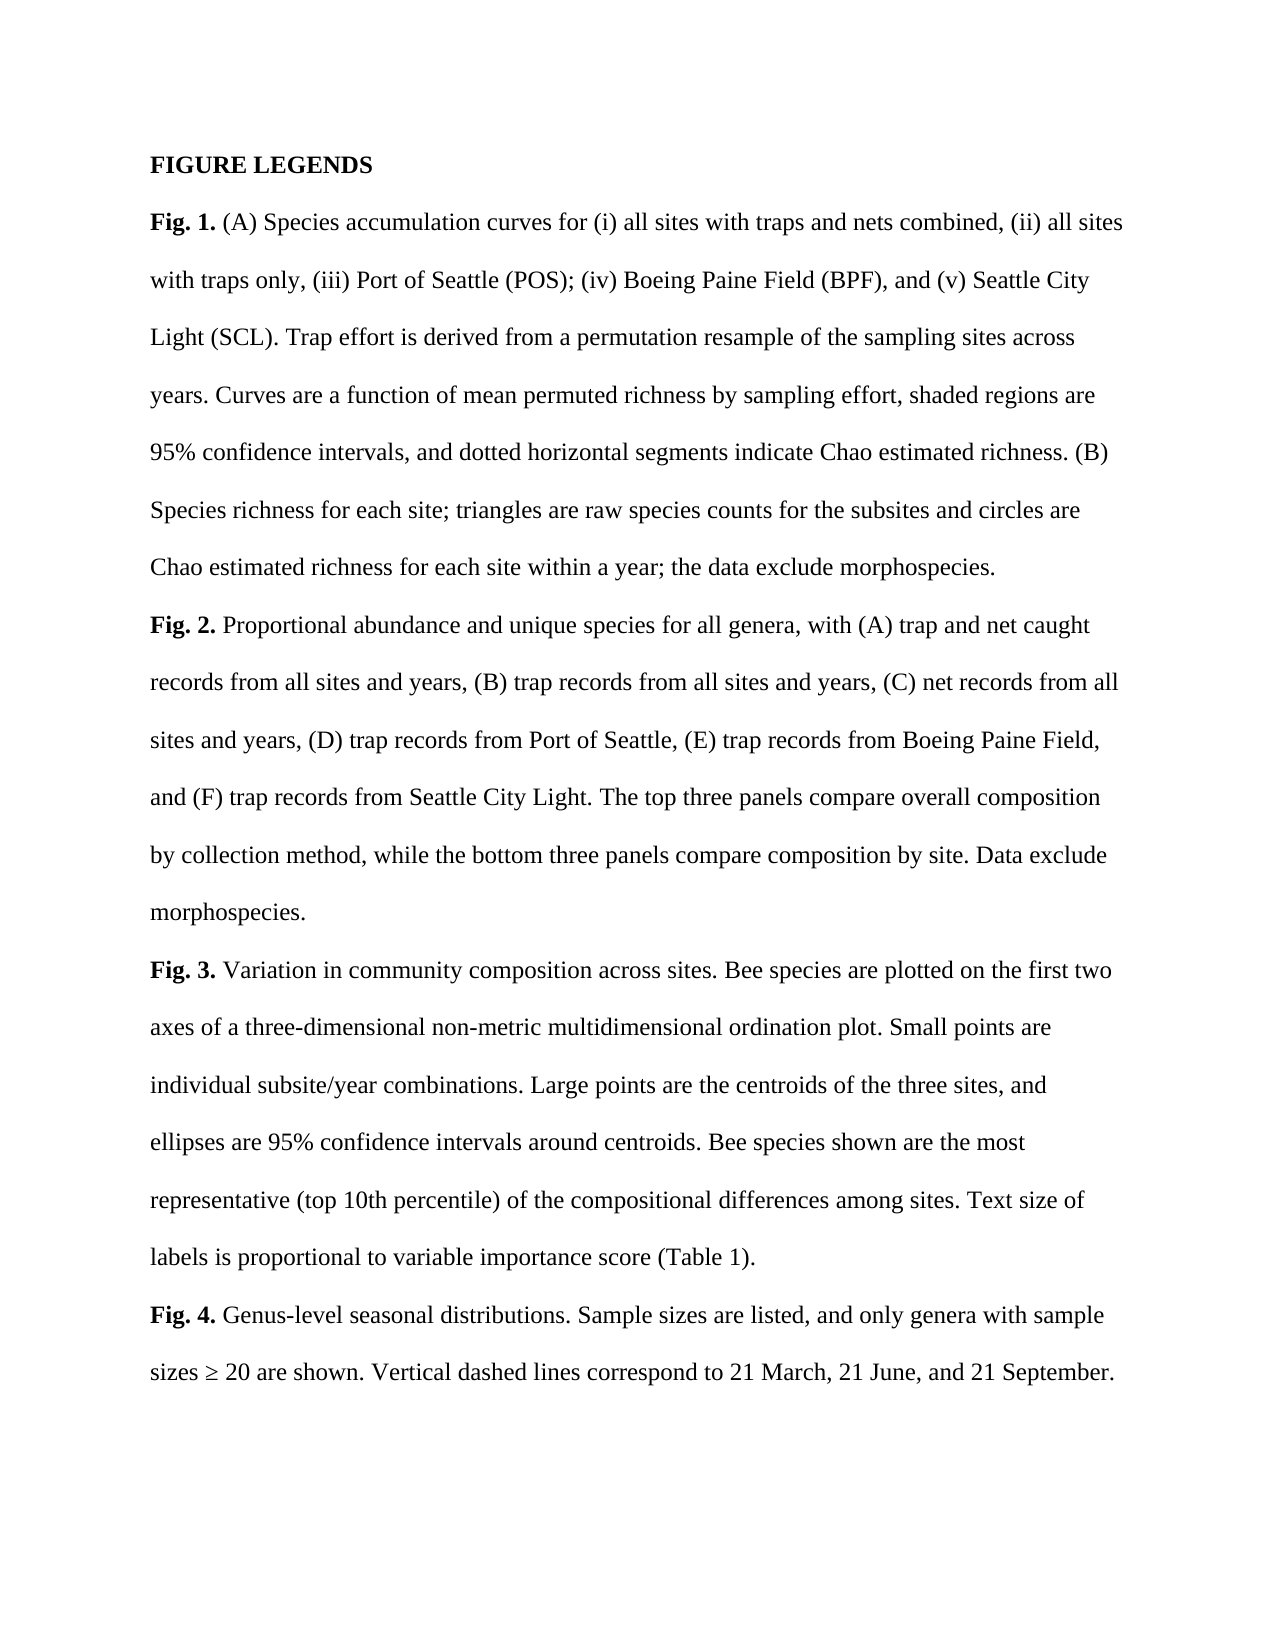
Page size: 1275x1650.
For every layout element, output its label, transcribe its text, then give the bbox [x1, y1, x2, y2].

text Fig. 4. Genus-level seasonal distributions. Sample sizes are listed, and only genera with sample sizes 20 are shown. Vertical dashed lines correspond to 21 March, 21 June, and 21 September. [150, 1300, 1125, 1386]
text Fig. 2. Proportional abundance and unique species for all genera, with (A) trap and net caught records from all sites and years, (B) trap records from all sites and years, (C) net records from all sites and years, (D) trap records from Port of Seattle, (E) trap records from Boeing Paine Field, and (F) trap records from Seattle City Light. The top three panels compare overall composition by collection method, while the bottom three panels compare composition by site. Data exclude morphospecies. [150, 610, 1125, 926]
text FIGURE LEGENDS [150, 150, 1125, 179]
text Fig. 3. Variation in community composition across sites. Bee species are plotted on the first two axes of a three-dimensional non-metric multidimensional ordination plot. Small points are individual subsite/year combinations. Large points are the centroids of the three sites, and ellipses are 95% confidence intervals around centroids. Bee species shown are the most representative (top 10th percentile) of the compositional differences among sites. Text size of labels is proportional to variable importance score (Table 1). [150, 955, 1125, 1271]
text Fig. 1. (A) Species accumulation curves for (i) all sites with traps and nets combined, (ii) all sites with traps only, (iii) Port of Seattle (POS); (iv) Boeing Paine Field (BPF), and (v) Seattle City Light (SCL). Trap effort is derived from a permutation resample of the sampling sites across years. Curves are a function of mean permuted richness by sampling effort, shaded regions are 95% confidence intervals, and dotted horizontal segments indicate Chao estimated richness. (B) Species richness for each site; triangles are raw species counts for the subsites and circles are Chao estimated richness for each site within a year; the data exclude morphospecies. [150, 207, 1125, 581]
